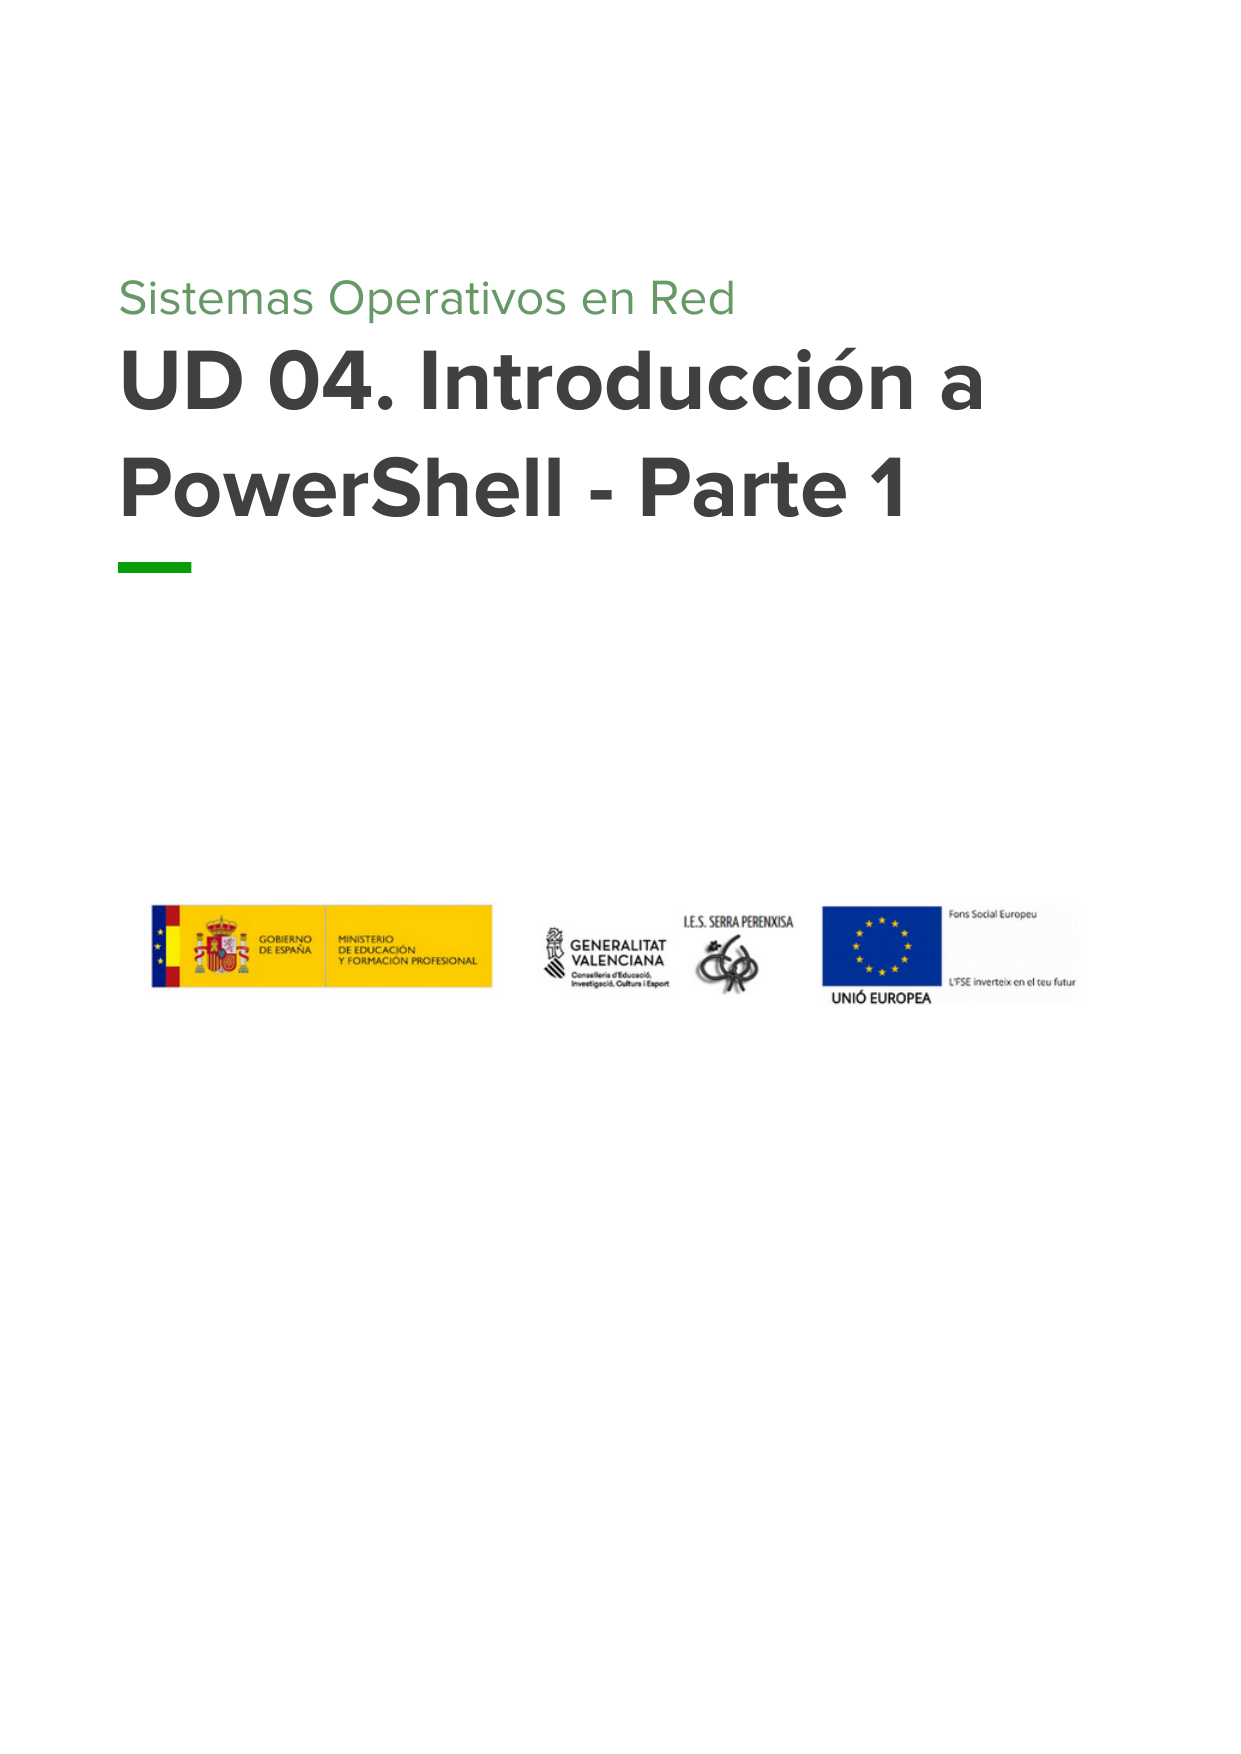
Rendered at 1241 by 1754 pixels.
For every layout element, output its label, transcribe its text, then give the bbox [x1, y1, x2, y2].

title Sistemas Operativos en Red UD 04. Introducción a PowerShell - Parte 1 [118, 268, 1122, 542]
picture [118, 885, 1123, 1005]
picture [118, 562, 192, 573]
